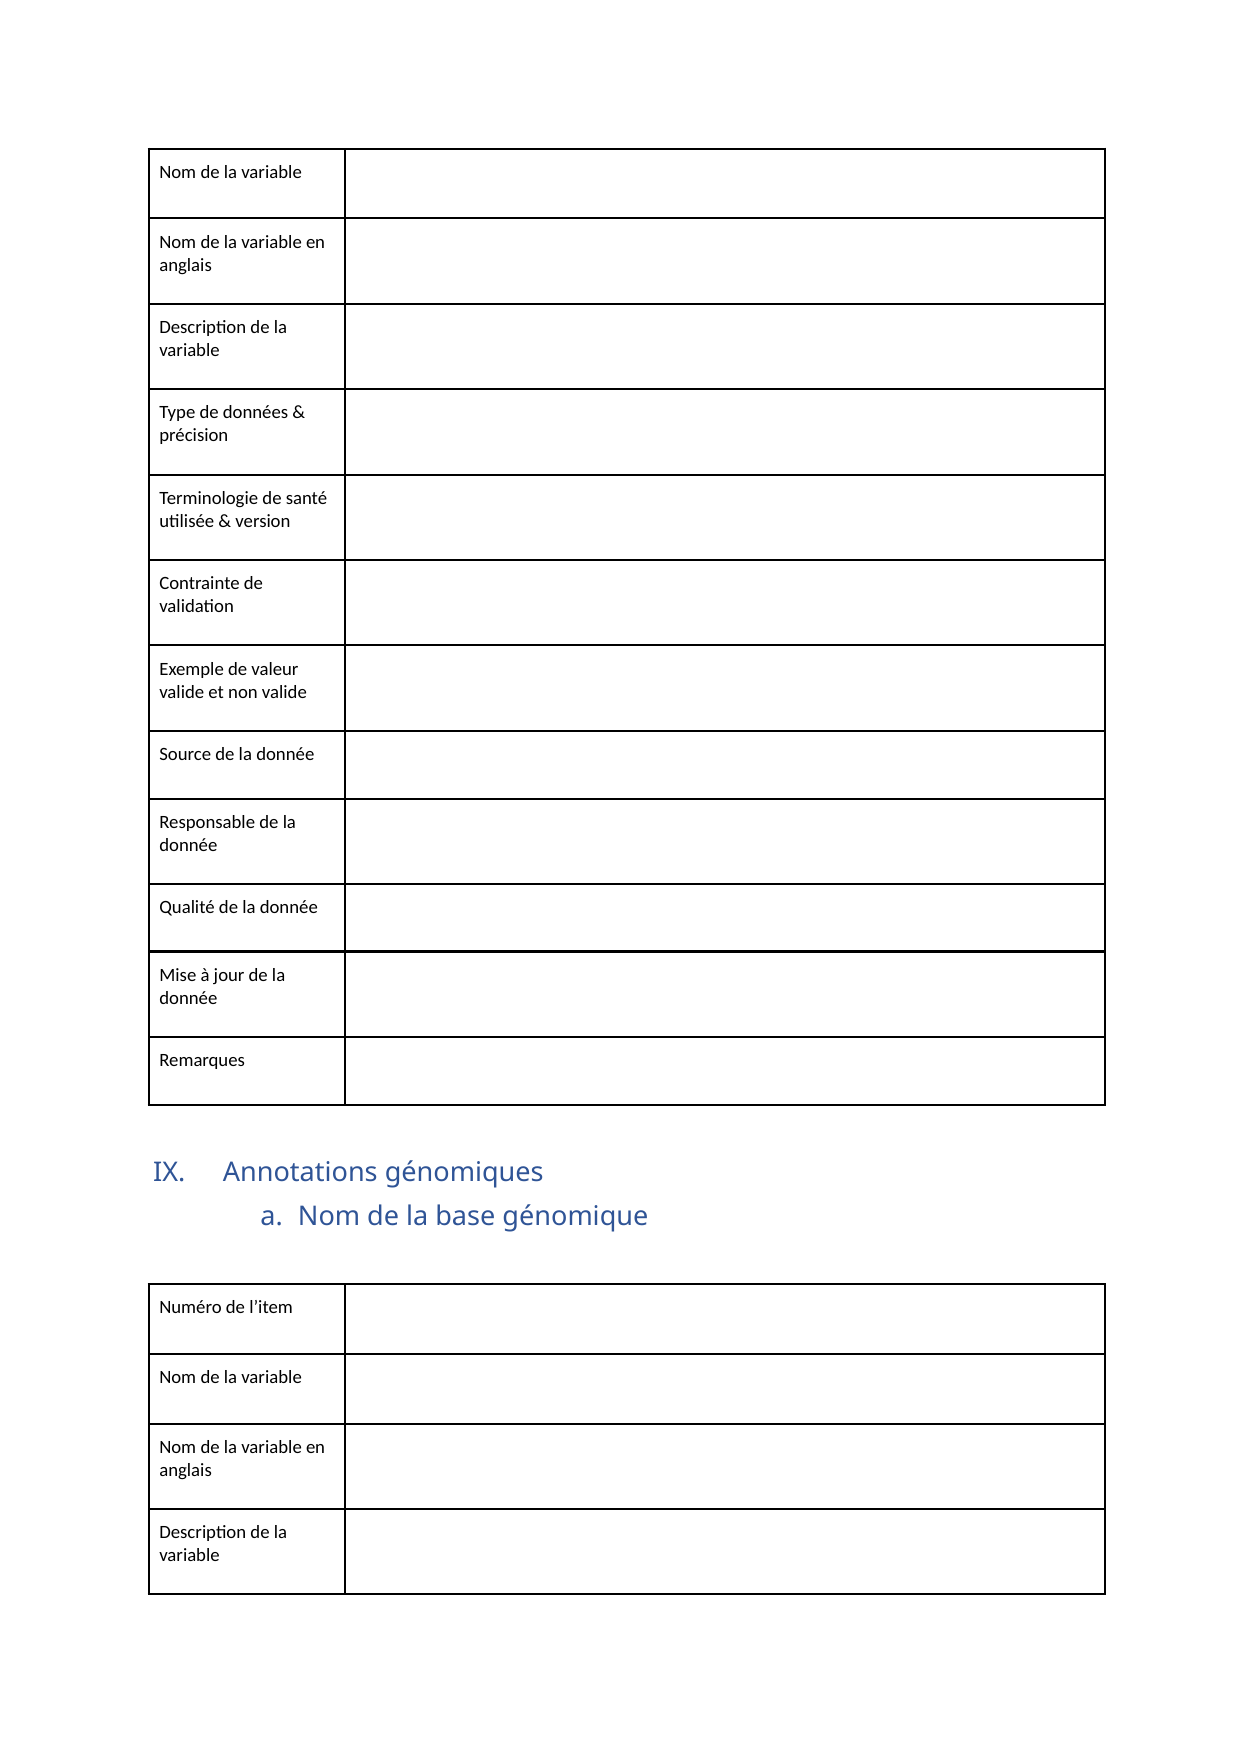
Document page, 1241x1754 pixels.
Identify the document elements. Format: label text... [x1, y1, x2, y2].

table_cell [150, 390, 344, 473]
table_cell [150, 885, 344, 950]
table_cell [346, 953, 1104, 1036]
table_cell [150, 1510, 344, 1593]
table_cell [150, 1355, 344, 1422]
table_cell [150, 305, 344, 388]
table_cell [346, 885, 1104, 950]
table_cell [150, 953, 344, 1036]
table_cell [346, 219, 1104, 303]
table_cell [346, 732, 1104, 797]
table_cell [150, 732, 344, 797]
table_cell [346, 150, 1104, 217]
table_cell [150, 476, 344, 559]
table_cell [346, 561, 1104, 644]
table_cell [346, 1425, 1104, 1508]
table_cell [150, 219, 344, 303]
subtitle Nom de la base génomique [260, 1196, 1093, 1233]
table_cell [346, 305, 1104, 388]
subtitle Annotations génomiques [185, 1152, 1093, 1189]
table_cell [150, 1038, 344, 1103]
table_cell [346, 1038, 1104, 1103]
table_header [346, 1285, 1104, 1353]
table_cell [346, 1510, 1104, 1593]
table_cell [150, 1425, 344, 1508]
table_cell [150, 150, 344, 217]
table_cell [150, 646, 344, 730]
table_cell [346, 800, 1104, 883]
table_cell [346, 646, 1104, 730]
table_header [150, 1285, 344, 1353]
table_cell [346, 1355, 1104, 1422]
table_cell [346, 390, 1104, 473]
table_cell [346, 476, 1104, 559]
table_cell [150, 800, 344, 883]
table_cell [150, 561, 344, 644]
